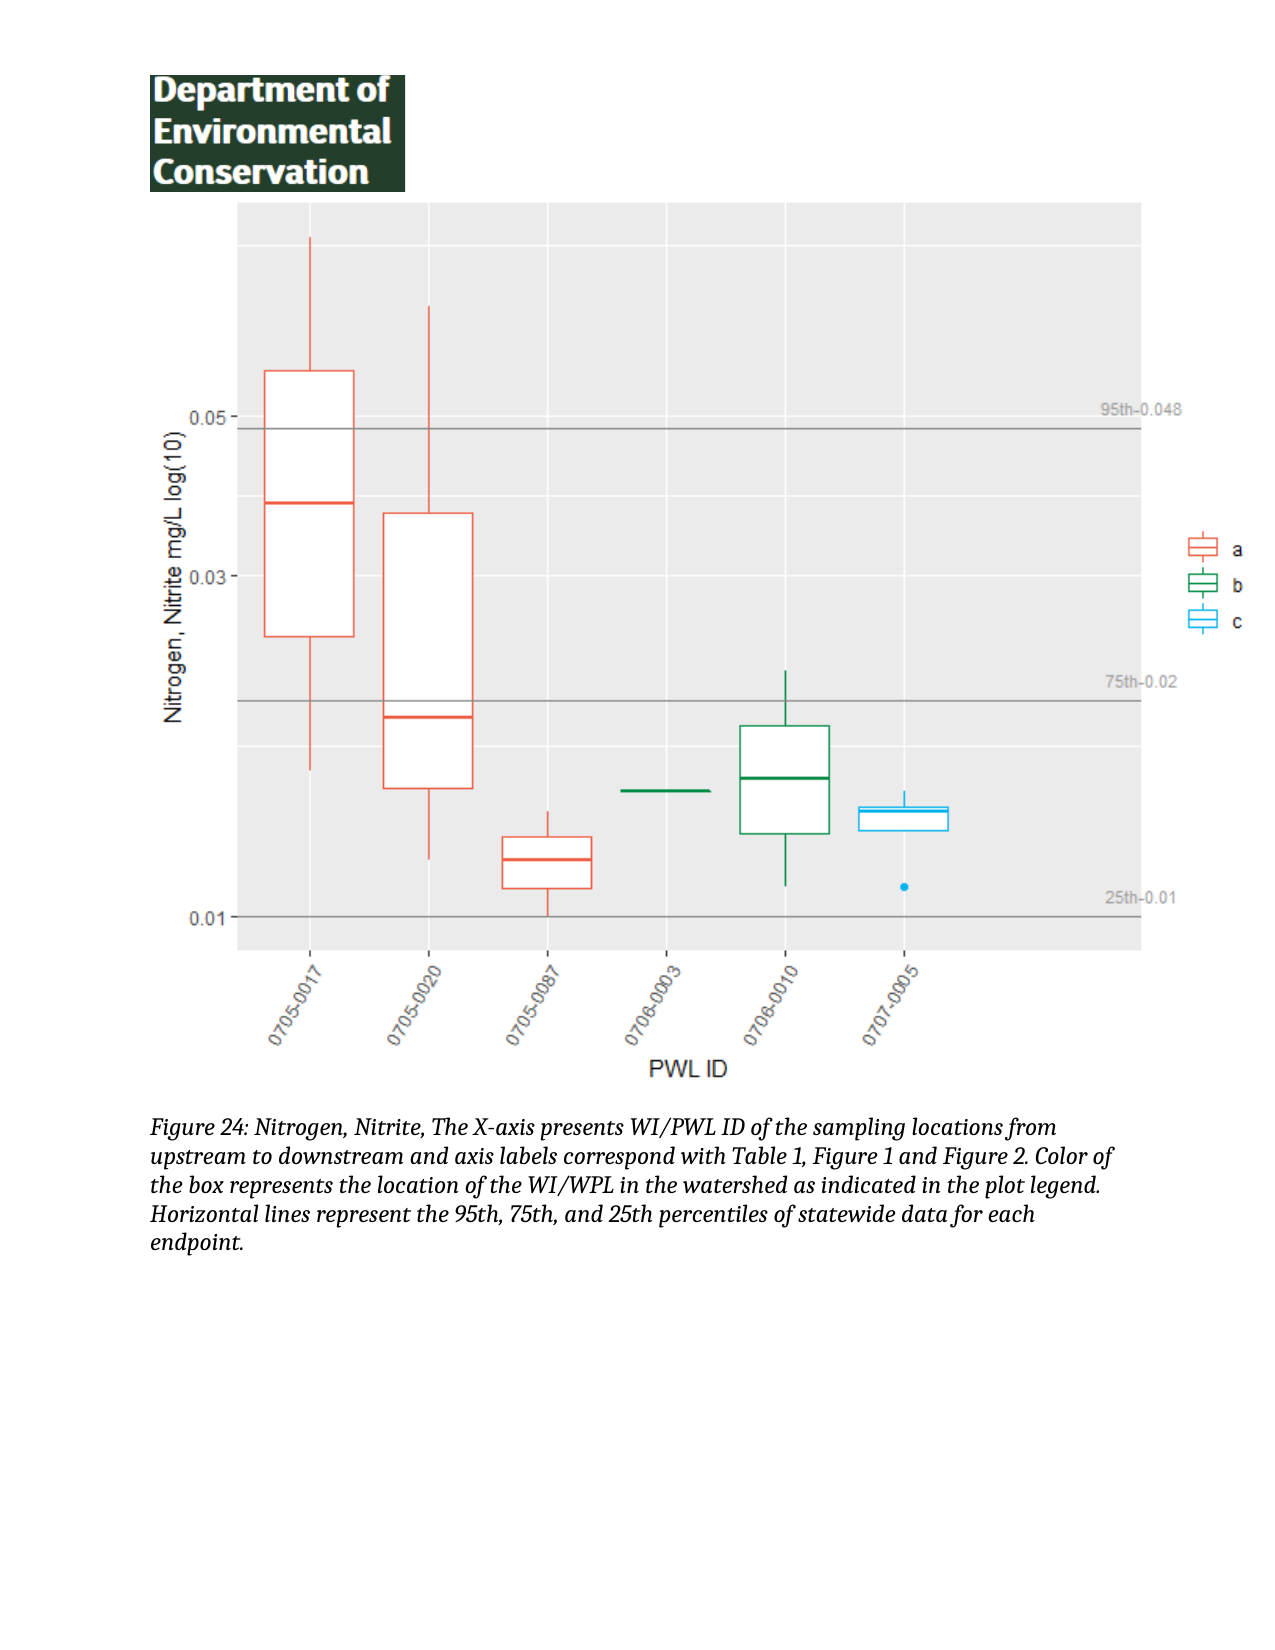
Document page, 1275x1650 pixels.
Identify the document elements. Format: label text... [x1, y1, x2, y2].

text Figure 24: Nitrogen, Nitrite, The X-axis presents WI/PWL ID of the sampling locations from upstream to downstream and axis labels correspond with Table 1, Figure 1 and Figure 2. Color of the box represents the location of the WI/WPL in the watershed as indicated in the plot legend. Horizontal lines represent the 95th, 75th, and 25th percentiles of statewide data for each endpoint. [150, 1113, 1125, 1257]
picture [150, 75, 1275, 1093]
